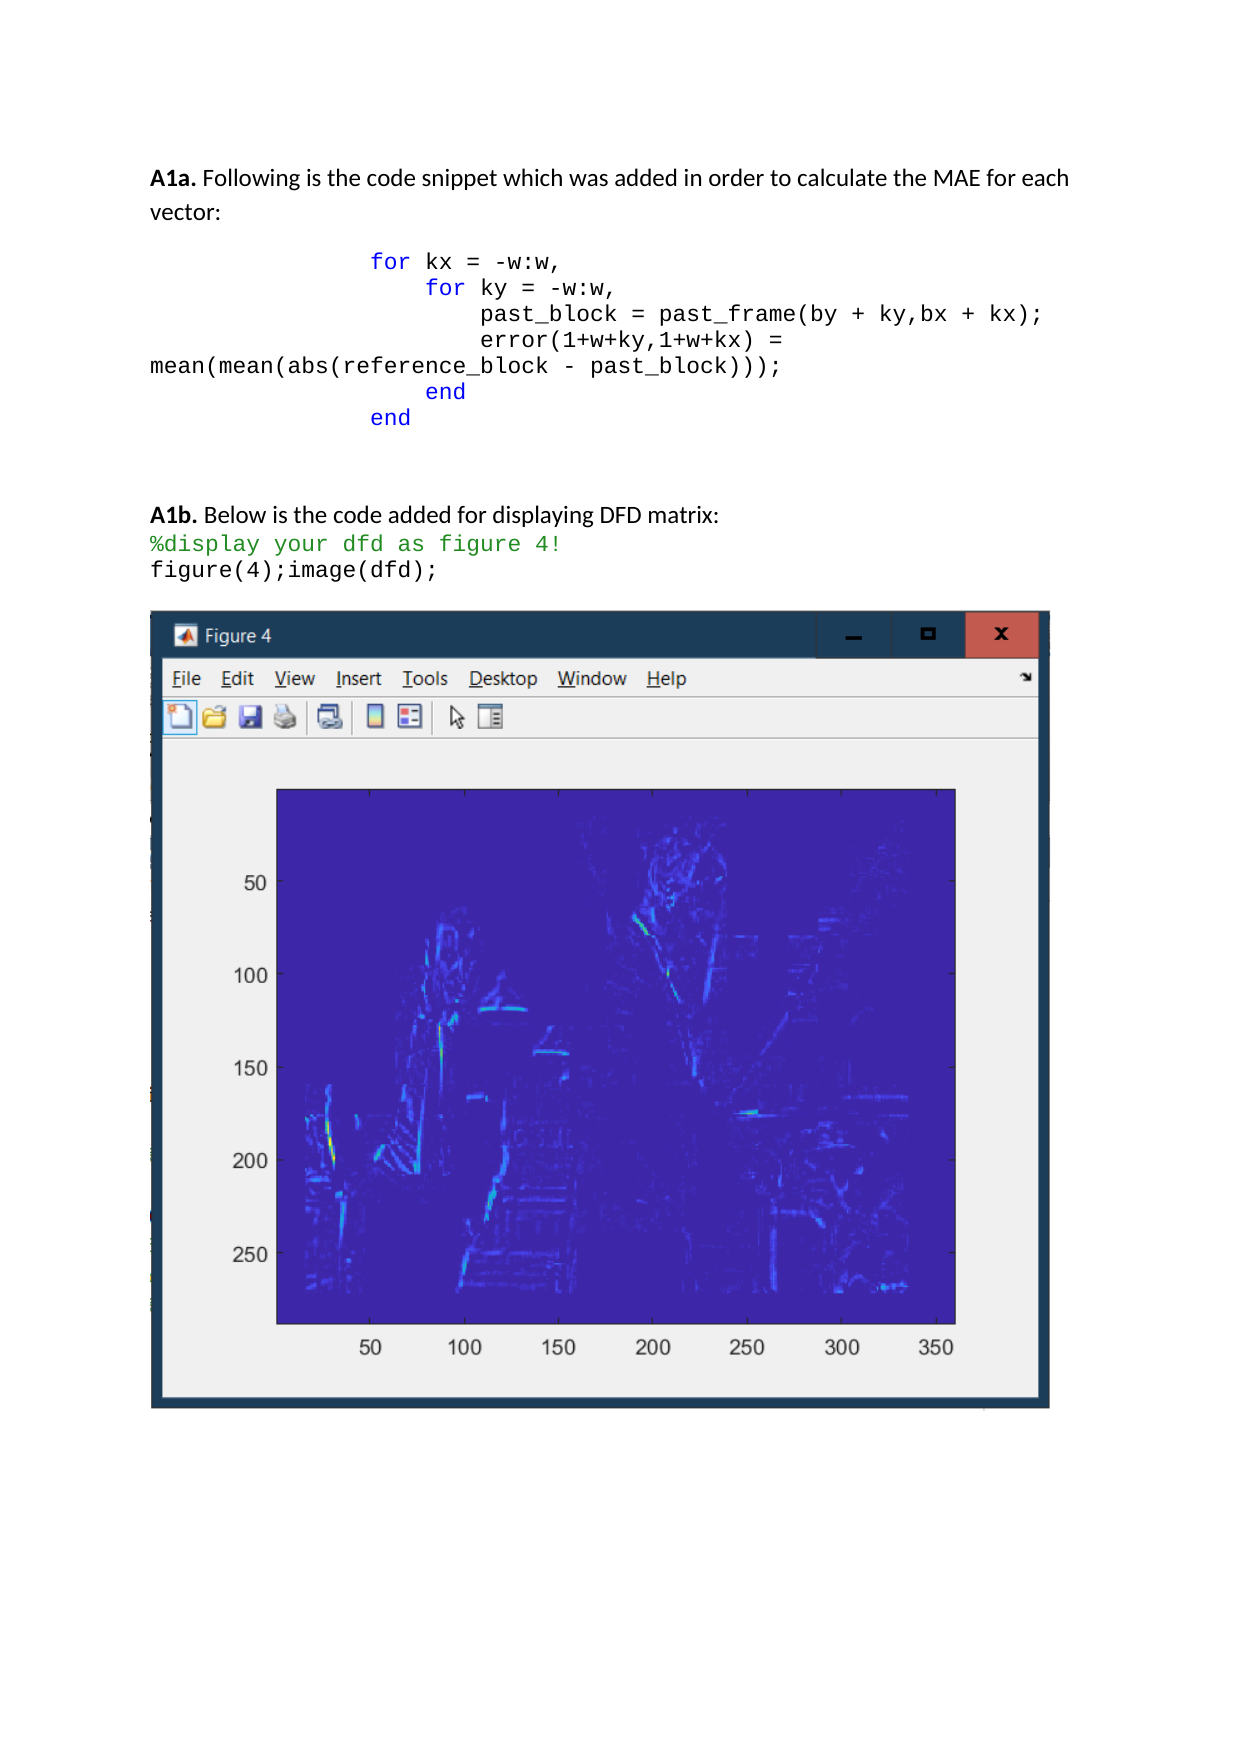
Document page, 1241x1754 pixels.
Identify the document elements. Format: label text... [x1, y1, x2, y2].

text for kx = -w:w, [150, 250, 1090, 276]
picture [150, 610, 1050, 1411]
text figure(4);image(dfd); [150, 558, 1090, 584]
text end [150, 380, 1090, 406]
text %display your dfd as figure 4! [150, 532, 1090, 558]
text error(1+w+ky,1+w+kx) = mean(mean(abs(reference_block - past_block))); [150, 328, 1090, 380]
text for ky = -w:w, [150, 276, 1090, 302]
text end [150, 406, 1090, 432]
text A1a. Following is the code snippet which was added in order to calculate the MAE for each vector: [150, 162, 1090, 227]
text past_block = past_frame(by + ky,bx + kx); [150, 302, 1090, 328]
text A1b. Below is the code added for displaying DFD matrix: [150, 499, 1090, 529]
